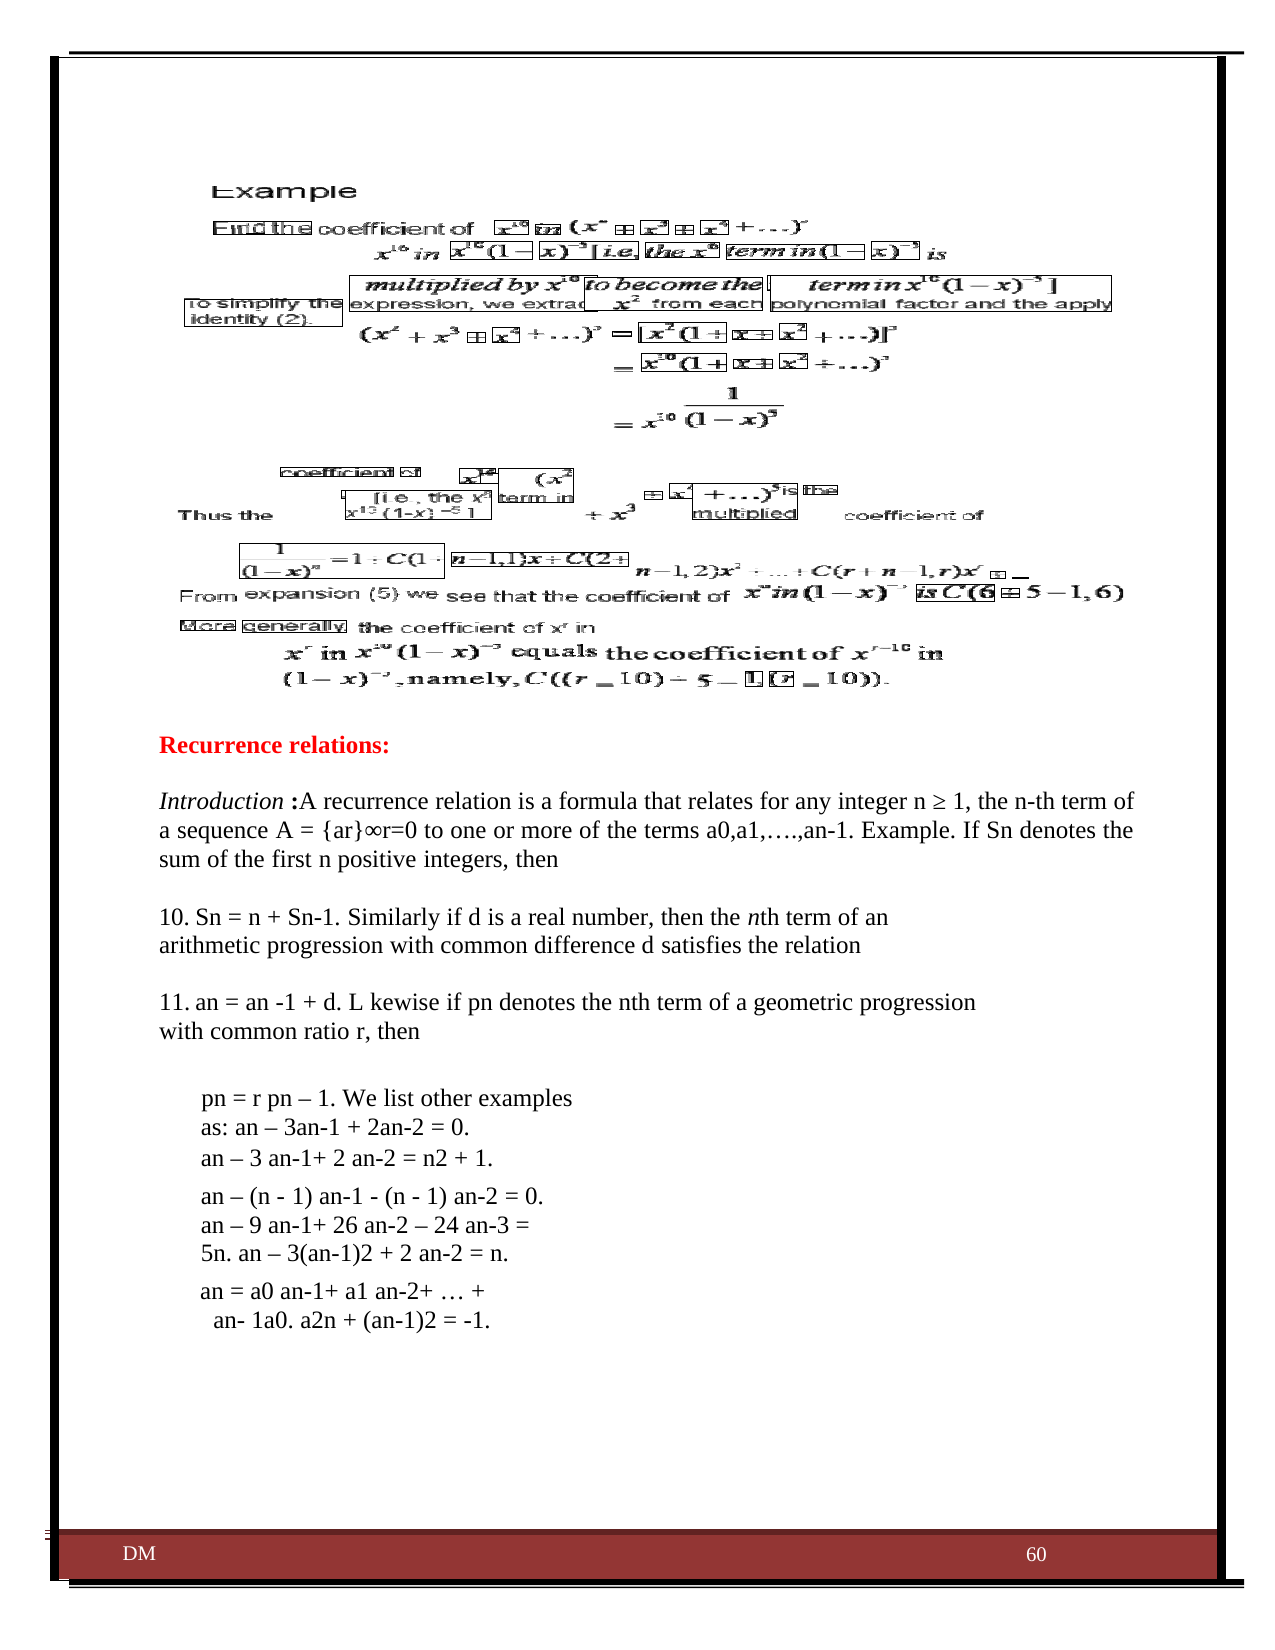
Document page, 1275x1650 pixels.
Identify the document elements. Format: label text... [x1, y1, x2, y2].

picture [584, 503, 636, 520]
picture [446, 593, 486, 602]
picture [527, 326, 602, 343]
picture [177, 510, 273, 520]
picture [707, 590, 730, 602]
picture [736, 220, 809, 235]
picture [576, 622, 595, 633]
table_cell DM [59, 1535, 586, 1579]
picture [613, 423, 633, 428]
picture [839, 326, 897, 343]
picture [370, 587, 439, 602]
picture [605, 644, 911, 660]
picture [283, 646, 313, 660]
table_header Recurrence relations: Introduction :A recurrence relation is a formula that relates for any integer n ≥ 1, the n-th term of a sequence A = {ar}∞r=0 to one or more of the terms a0,a1,….,an-1. Example. If Sn denotes the sum of the first n positive integers, then Sn = n + Sn-1. Similarly if d is a real number, then the nth term of an arithmetic progression with common difference d satisfies the relation an = an -1 + d. L kewise if pn denotes the nth term of a geometric progression with common ratio r, then pn = r pn – 1. We list other examples as: an – 3an-1 + 2an-2 = 0. an – 3 an-1+ 2 an-2 = n2 + 1. an – (n - 1) an-1 - (n - 1) an-2 = 0. an – 9 an-1+ 26 an-2 – 24 an-3 = 5n. an – 3(an-1)2 + 2 an-2 = n. an = a0 an-1+ a1 an-2+ … + an- 1a0. a2n + (an-1)2 = -1. [59, 58, 1217, 1529]
picture [180, 590, 237, 602]
picture [212, 186, 357, 202]
picture [683, 387, 784, 428]
picture [523, 622, 569, 633]
table_cell 60 [586, 1535, 1217, 1579]
picture [1026, 585, 1124, 602]
picture [743, 585, 908, 602]
picture [918, 646, 944, 660]
picture [635, 563, 741, 579]
picture [962, 510, 984, 520]
picture [408, 332, 426, 343]
picture [814, 332, 833, 343]
picture [748, 565, 984, 579]
picture [814, 356, 889, 372]
picture [433, 326, 460, 343]
picture [358, 622, 393, 633]
picture [613, 367, 633, 372]
picture [245, 587, 360, 602]
picture [451, 644, 501, 660]
picture [283, 672, 331, 687]
picture [511, 644, 597, 660]
picture [373, 245, 440, 260]
picture [359, 326, 400, 343]
picture [340, 672, 588, 687]
picture [697, 674, 738, 687]
picture [827, 672, 890, 687]
picture [569, 220, 608, 235]
picture [844, 510, 957, 520]
picture [596, 683, 614, 687]
picture [620, 672, 687, 687]
picture [355, 644, 443, 660]
picture [585, 590, 702, 602]
picture [320, 646, 347, 660]
picture [318, 222, 475, 235]
picture [641, 413, 676, 428]
picture [927, 248, 947, 260]
picture [493, 590, 579, 602]
picture [400, 622, 515, 633]
picture [802, 683, 819, 687]
